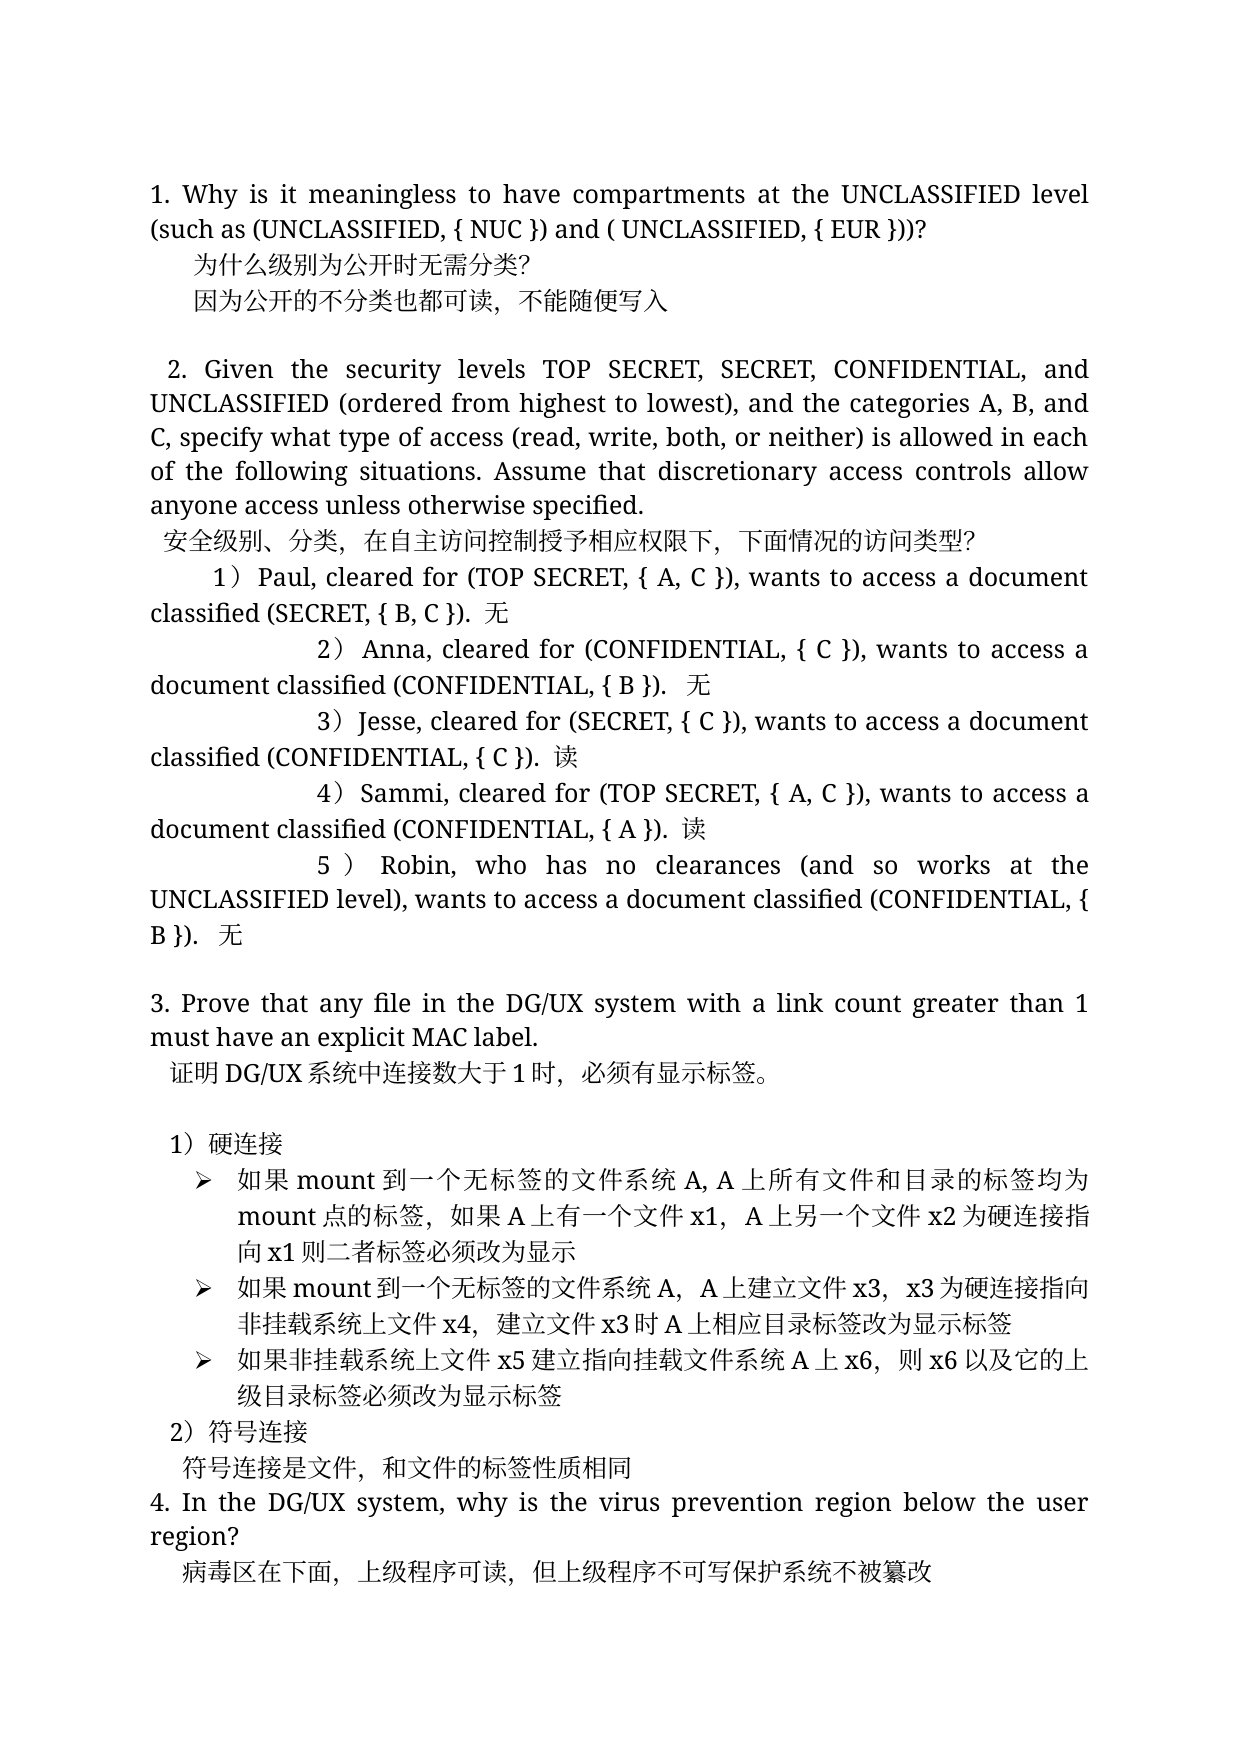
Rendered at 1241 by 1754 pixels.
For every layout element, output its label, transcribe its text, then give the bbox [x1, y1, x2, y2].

text 2. Given the security levels TOP SECRET, SECRET, CONFIDENTIAL, and UNCLASSIFIED (ordered from highest to lowest), and the categories A, B, and C, specify what type of access (read, write, both, or neither) is allowed in each of the following situations. Assume that discretionary access controls allow anyone access unless otherwise specified. [150, 351, 1090, 522]
list 如果mount到一个无标签的文件系统A, A上所有文件和目录的标签均为mount点的标签，如果A上有一个文件x1，A上另一个文件x2为硬连接指向x1则二者标签必须改为显示 [194, 1160, 1090, 1268]
text 4. In the DG/UX system, why is the virus prevention region below the user region? [150, 1484, 1090, 1553]
text 符号连接是文件，和文件的标签性质相同 [150, 1448, 1090, 1484]
text 1）Paul, cleared for (TOP SECRET, { A, C }), wants to access a document classified (SECRET, { B, C }). 无 [150, 557, 1090, 629]
text 因为公开的不分类也都可读，不能随便写入 [150, 281, 1090, 317]
text 1）硬连接 [150, 1124, 1090, 1160]
text 1. Why is it meaningless to have compartments at the UNCLASSIFIED level (such as (UNCLASSIFIED, { NUC }) and ( UNCLASSIFIED, { EUR }))? [150, 177, 1090, 245]
text 为什么级别为公开时无需分类？ [150, 245, 1090, 281]
text 证明DG/UX系统中连接数大于1时，必须有显示标签。 [150, 1054, 1090, 1090]
text 4）Sammi, cleared for (TOP SECRET, { A, C }), wants to access a document classified (CONFIDENTIAL, { A }). 读 [150, 774, 1090, 846]
text 2）Anna, cleared for (CONFIDENTIAL, { C }), wants to access a document classified (CONFIDENTIAL, { B }). 无 [150, 629, 1090, 702]
text 2）符号连接 [150, 1412, 1090, 1448]
text 3. Prove that any file in the DG/UX system with a link count greater than 1 must have an explicit MAC label. [150, 986, 1090, 1054]
list 如果非挂载系统上文件x5建立指向挂载文件系统A上x6，则x6以及它的上级目录标签必须改为显示标签 [194, 1341, 1090, 1412]
list 如果mount到一个无标签的文件系统A，A上建立文件x3，x3为硬连接指向非挂载系统上文件x4，建立文件x3时A上相应目录标签改为显示标签 [194, 1268, 1090, 1341]
text 5）Robin, who has no clearances (and so works at the UNCLASSIFIED level), wants to access a document classified (CONFIDENTIAL, { B }). 无 [150, 846, 1090, 952]
text 安全级别、分类，在自主访问控制授予相应权限下，下面情况的访问类型？ [150, 522, 1090, 557]
text 3）Jesse, cleared for (SECRET, { C }), wants to access a document classified (CONFIDENTIAL, { C }). 读 [150, 702, 1090, 774]
text 病毒区在下面，上级程序可读，但上级程序不可写保护系统不被纂改 [150, 1553, 1090, 1588]
